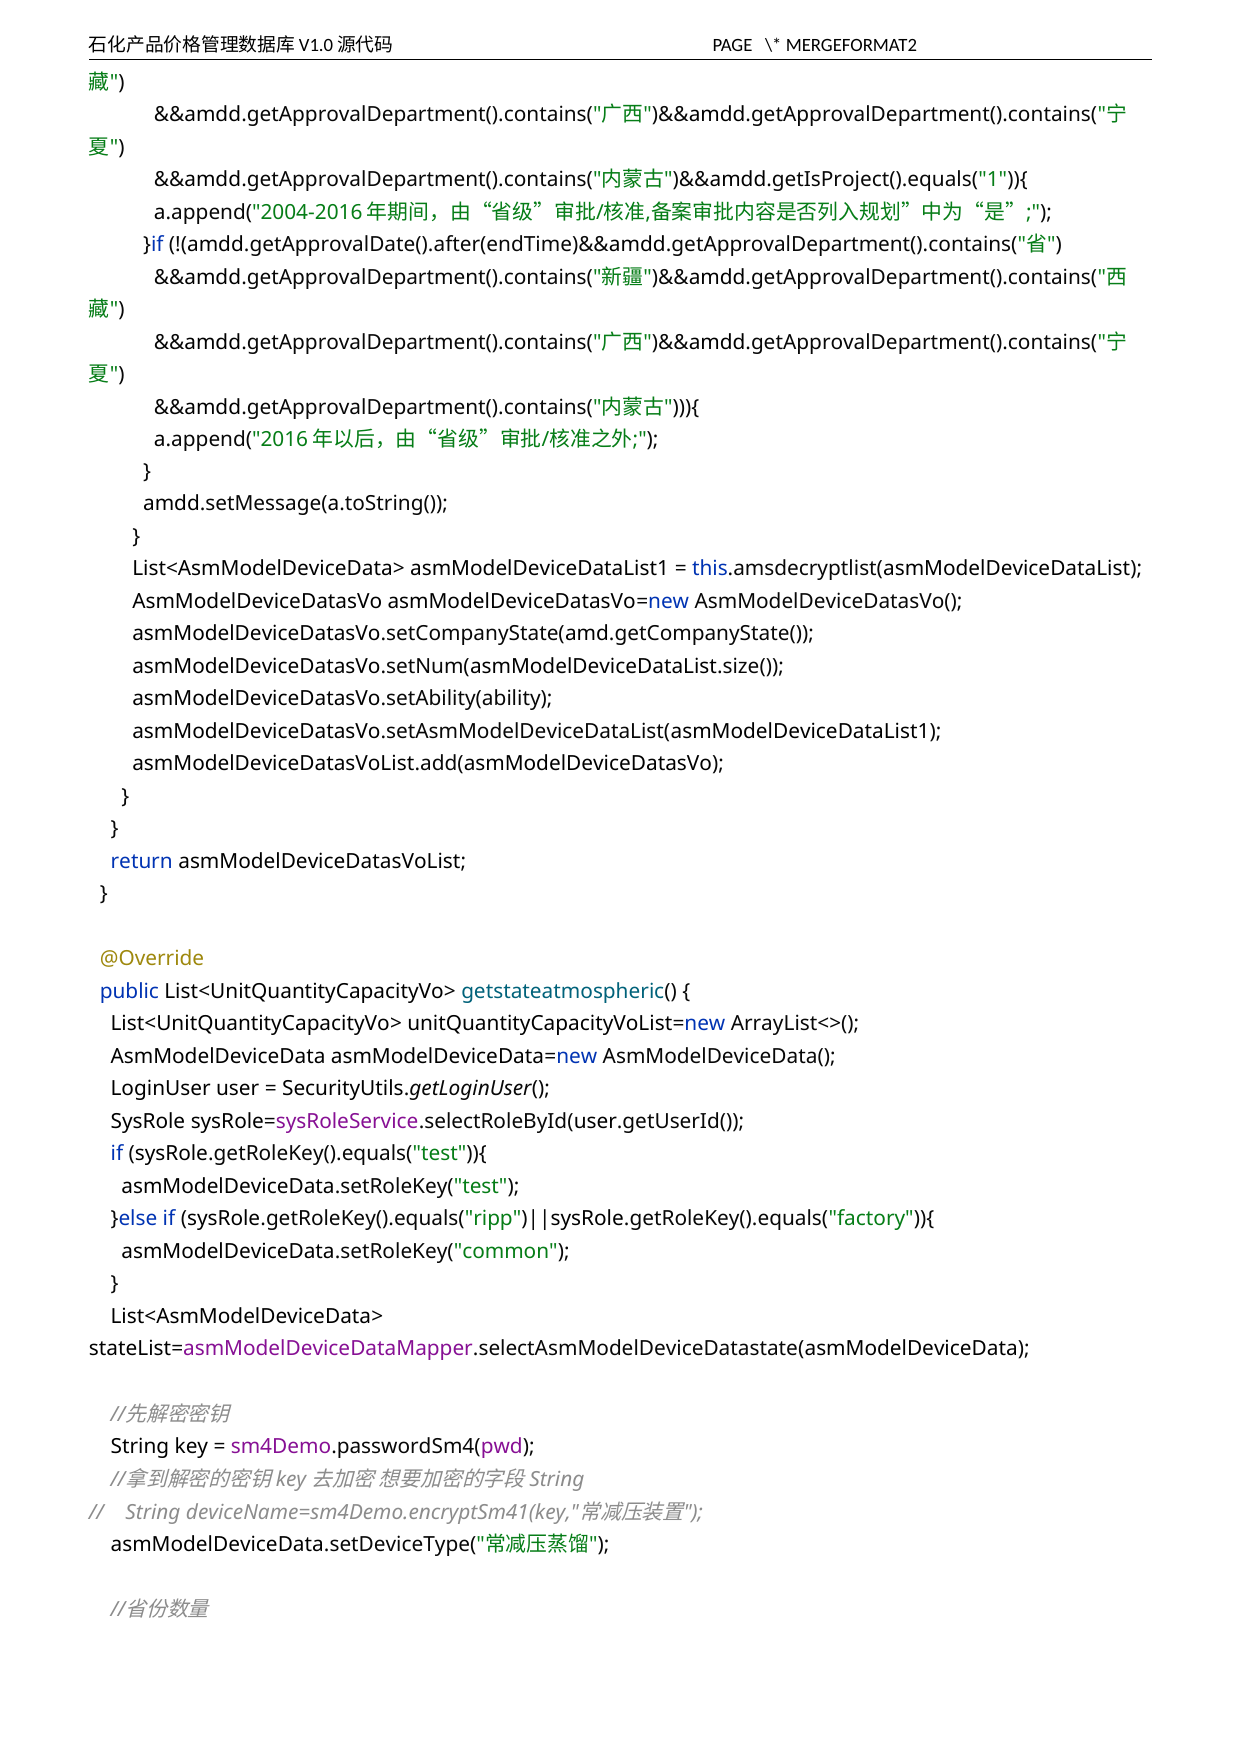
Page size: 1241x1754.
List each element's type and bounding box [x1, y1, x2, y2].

text [89, 64, 1152, 1624]
